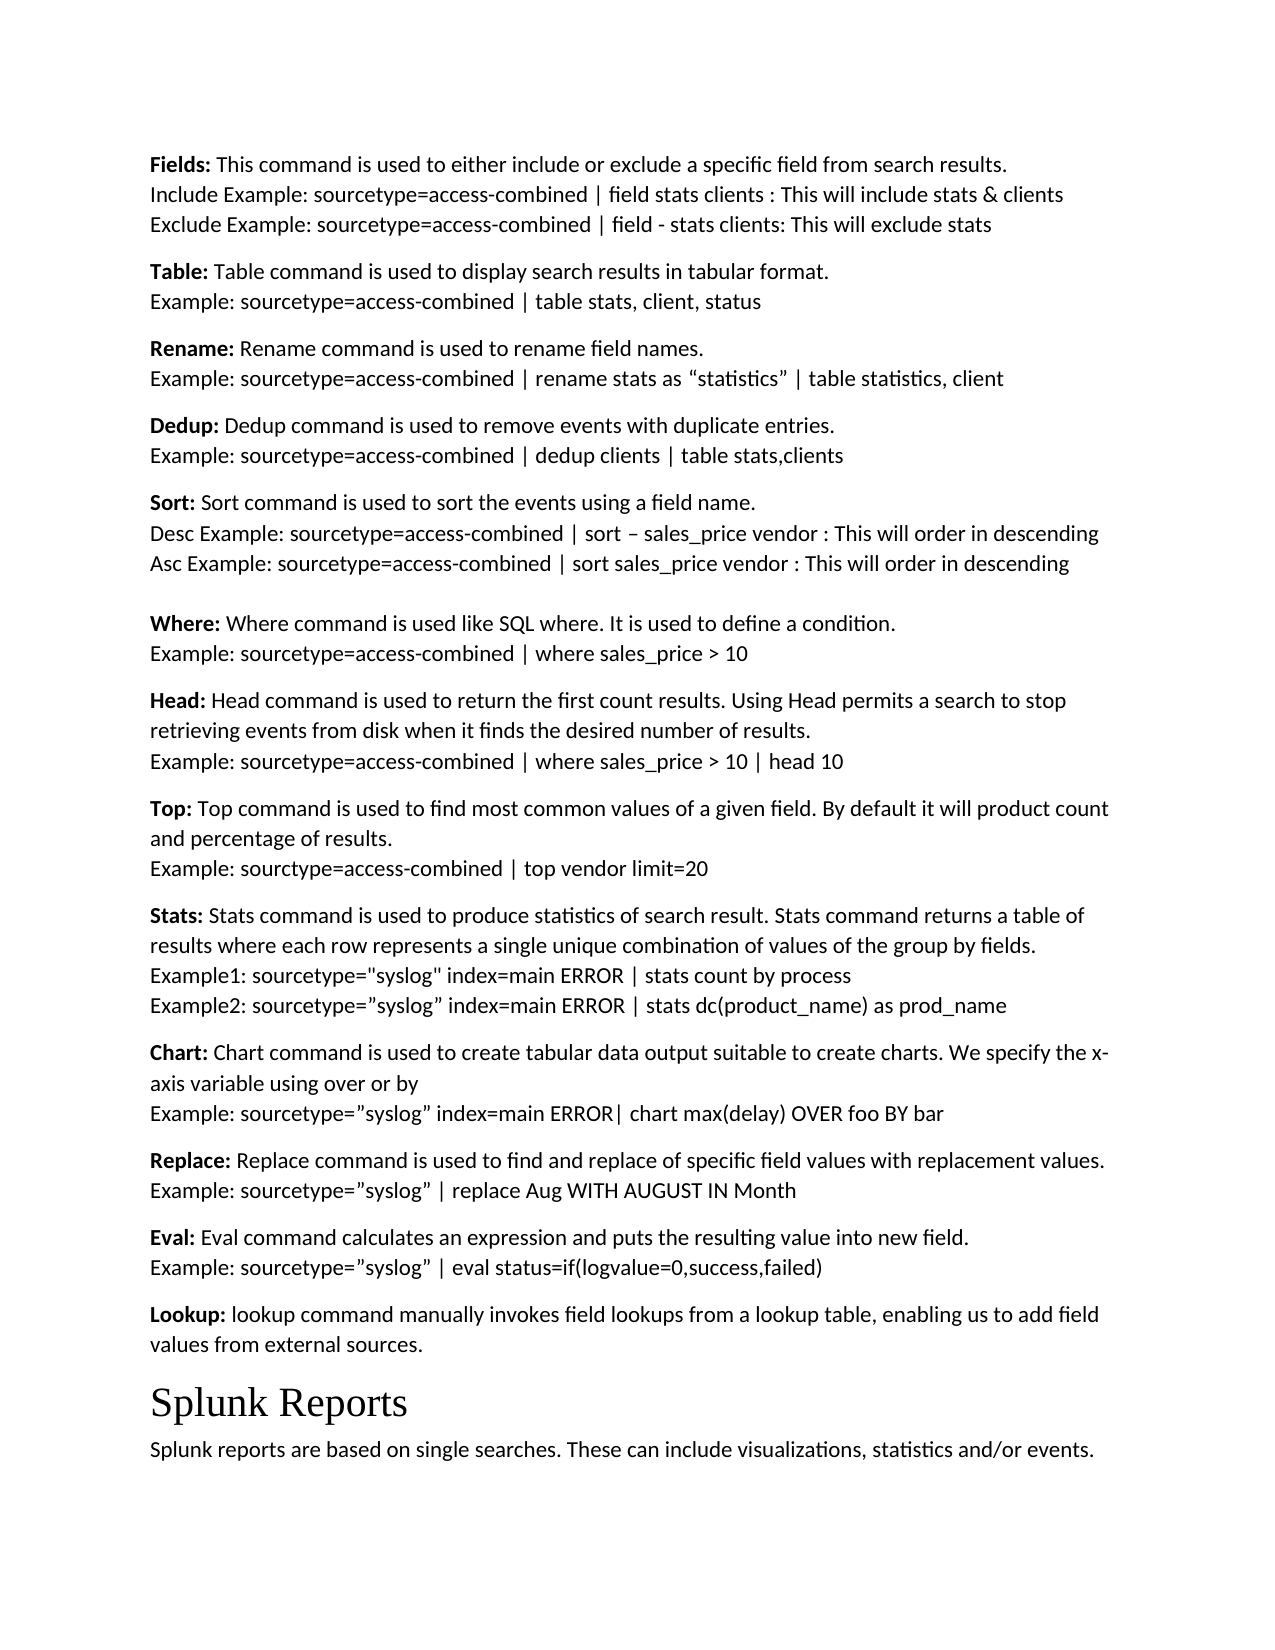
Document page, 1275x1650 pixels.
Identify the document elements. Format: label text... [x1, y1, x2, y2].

text Dedup: Dedup command is used to remove events with duplicate entries. Example: sourcetype=access-combined | dedup clients | table stats,clients [150, 411, 1125, 470]
text Eval: Eval command calculates an expression and puts the resulting value into new field. Example: sourcetype=”syslog” | eval status=if(logvalue=0,success,failed) [150, 1223, 1125, 1281]
text Table: Table command is used to display search results in tabular format. Example: sourcetype=access-combined | table stats, client, status [150, 257, 1125, 316]
text Rename: Rename command is used to rename field names. Example: sourcetype=access-combined | rename stats as “statistics” | table statistics, client [150, 334, 1125, 393]
text Stats: Stats command is used to produce statistics of search result. Stats command returns a table of results where each row represents a single unique combination of values of the group by fields. Example1: sourcetype="syslog" index=main ERROR | stats count by process Example2: sourcetype=”syslog” index=main ERROR | stats dc(product_name) as prod_name [150, 901, 1125, 1020]
text Lookup: lookup command manually invokes field lookups from a lookup table, enabling us to add field values from external sources. [150, 1300, 1125, 1358]
text Head: Head command is used to return the first count results. Using Head permits a search to stop retrieving events from disk when it finds the desired number of results. Example: sourcetype=access-combined | where sales_price > 10 | head 10 [150, 686, 1125, 775]
text Sort: Sort command is used to sort the events using a field name. Desc Example: sourcetype=access-combined | sort – sales_price vendor : This will order in descending Asc Example: sourcetype=access-combined | sort sales_price vendor : This will order in descending Where: Where command is used like SQL where. It is used to define a condition. Example: sourcetype=access-combined | where sales_price > 10 [150, 488, 1125, 668]
text Replace: Replace command is used to find and replace of specific field values with replacement values. Example: sourcetype=”syslog” | replace Aug WITH AUGUST IN Month [150, 1146, 1125, 1204]
text Fields: This command is used to either include or exclude a specific field from search results. Include Example: sourcetype=access-combined | field stats clients : This will include stats & clients Exclude Example: sourcetype=access-combined | field - stats clients: This will exclude stats [150, 150, 1125, 238]
subtitle Splunk Reports [150, 1377, 1125, 1425]
text Top: Top command is used to find most common values of a given field. By default it will product count and percentage of results. Example: sourctype=access-combined | top vendor limit=20 [150, 794, 1125, 882]
text Chart: Chart command is used to create tabular data output suitable to create charts. We specify the x-axis variable using over or by Example: sourcetype=”syslog” index=main ERROR| chart max(delay) OVER foo BY bar [150, 1038, 1125, 1127]
text Splunk reports are based on single searches. These can include visualizations, statistics and/or events. [150, 1435, 1125, 1463]
